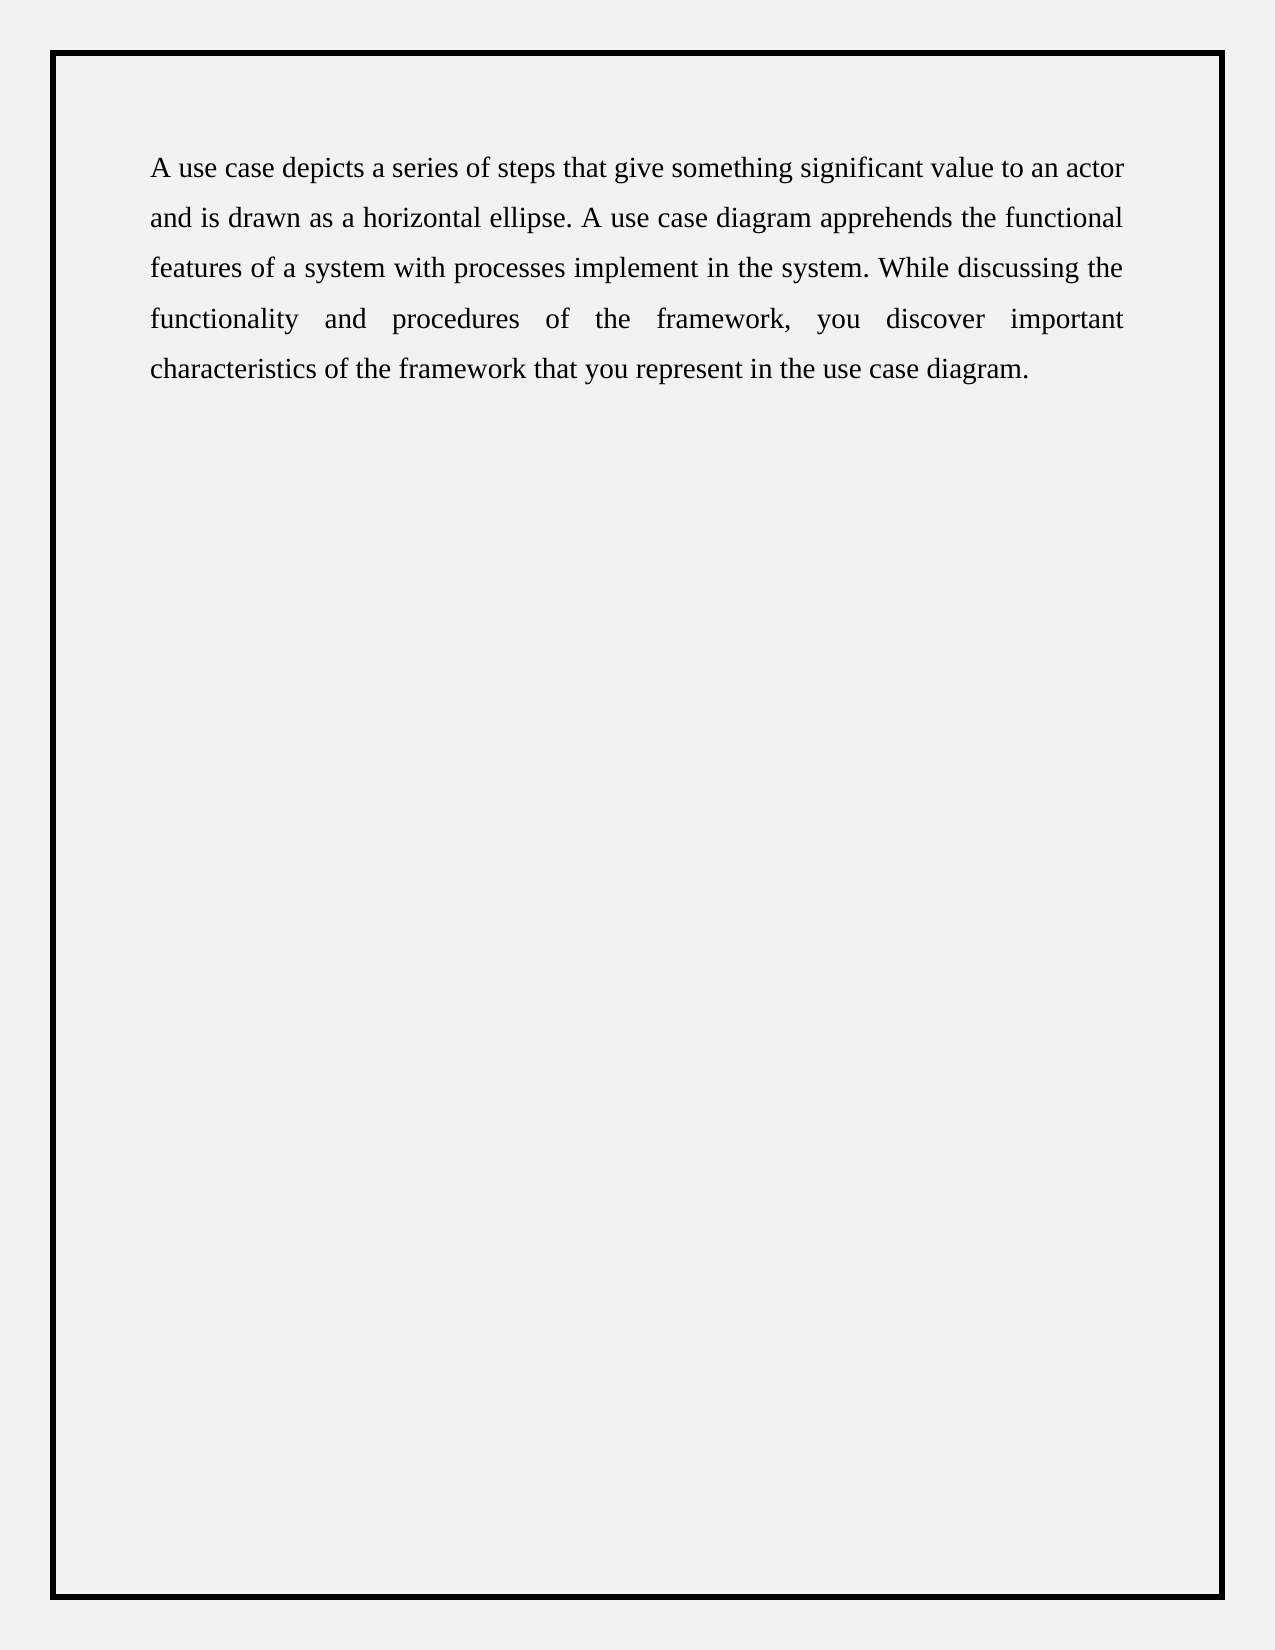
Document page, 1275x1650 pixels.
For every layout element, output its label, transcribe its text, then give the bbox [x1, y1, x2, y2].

text A use case depicts a series of steps that give something significant value to an actor and is drawn as a horizontal ellipse. A use case diagram apprehends the functional features of a system with processes implement in the system. While discussing the functionality and procedures of the framework, you discover important characteristics of the framework that you represent in the use case diagram. [150, 150, 1125, 385]
